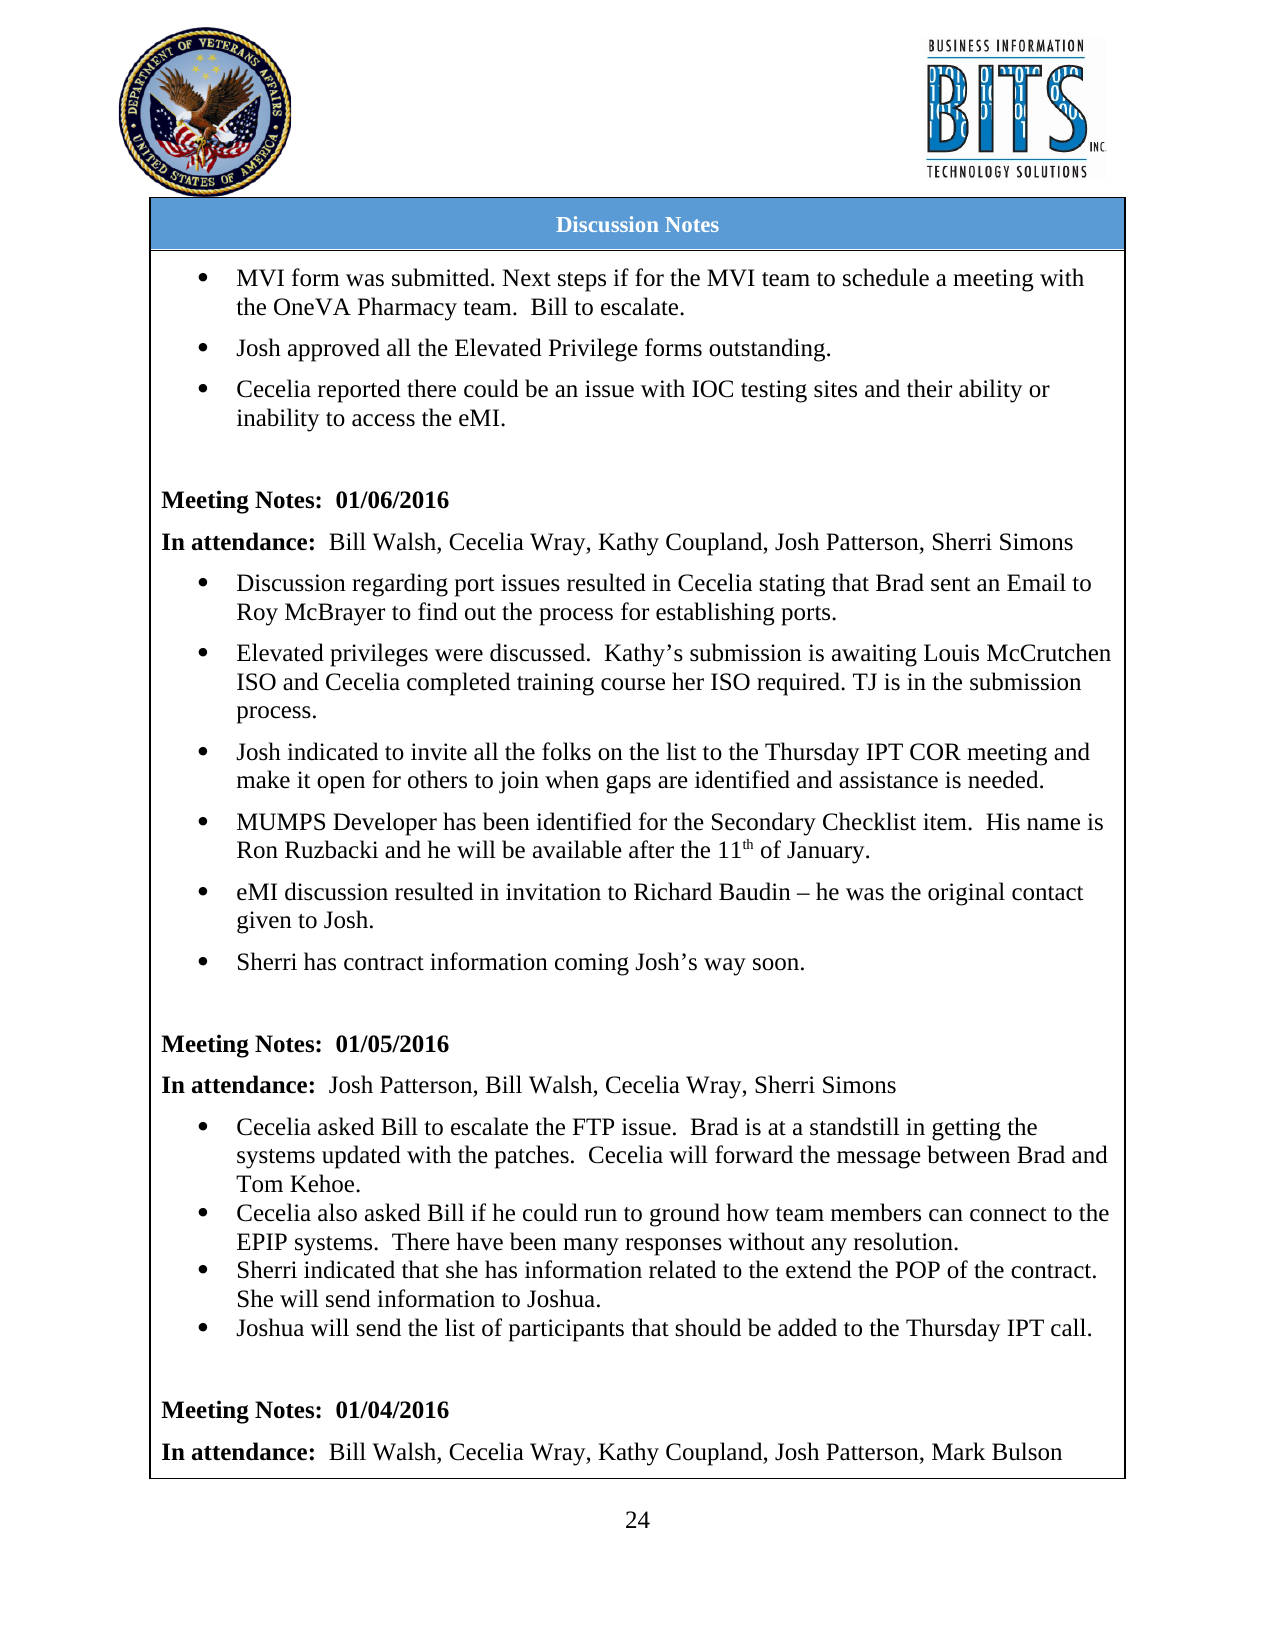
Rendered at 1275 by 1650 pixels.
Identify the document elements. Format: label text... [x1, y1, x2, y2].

table_header Discussion Notes [151, 198, 1124, 249]
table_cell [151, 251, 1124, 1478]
picture [118, 27, 292, 197]
picture [921, 37, 1107, 180]
